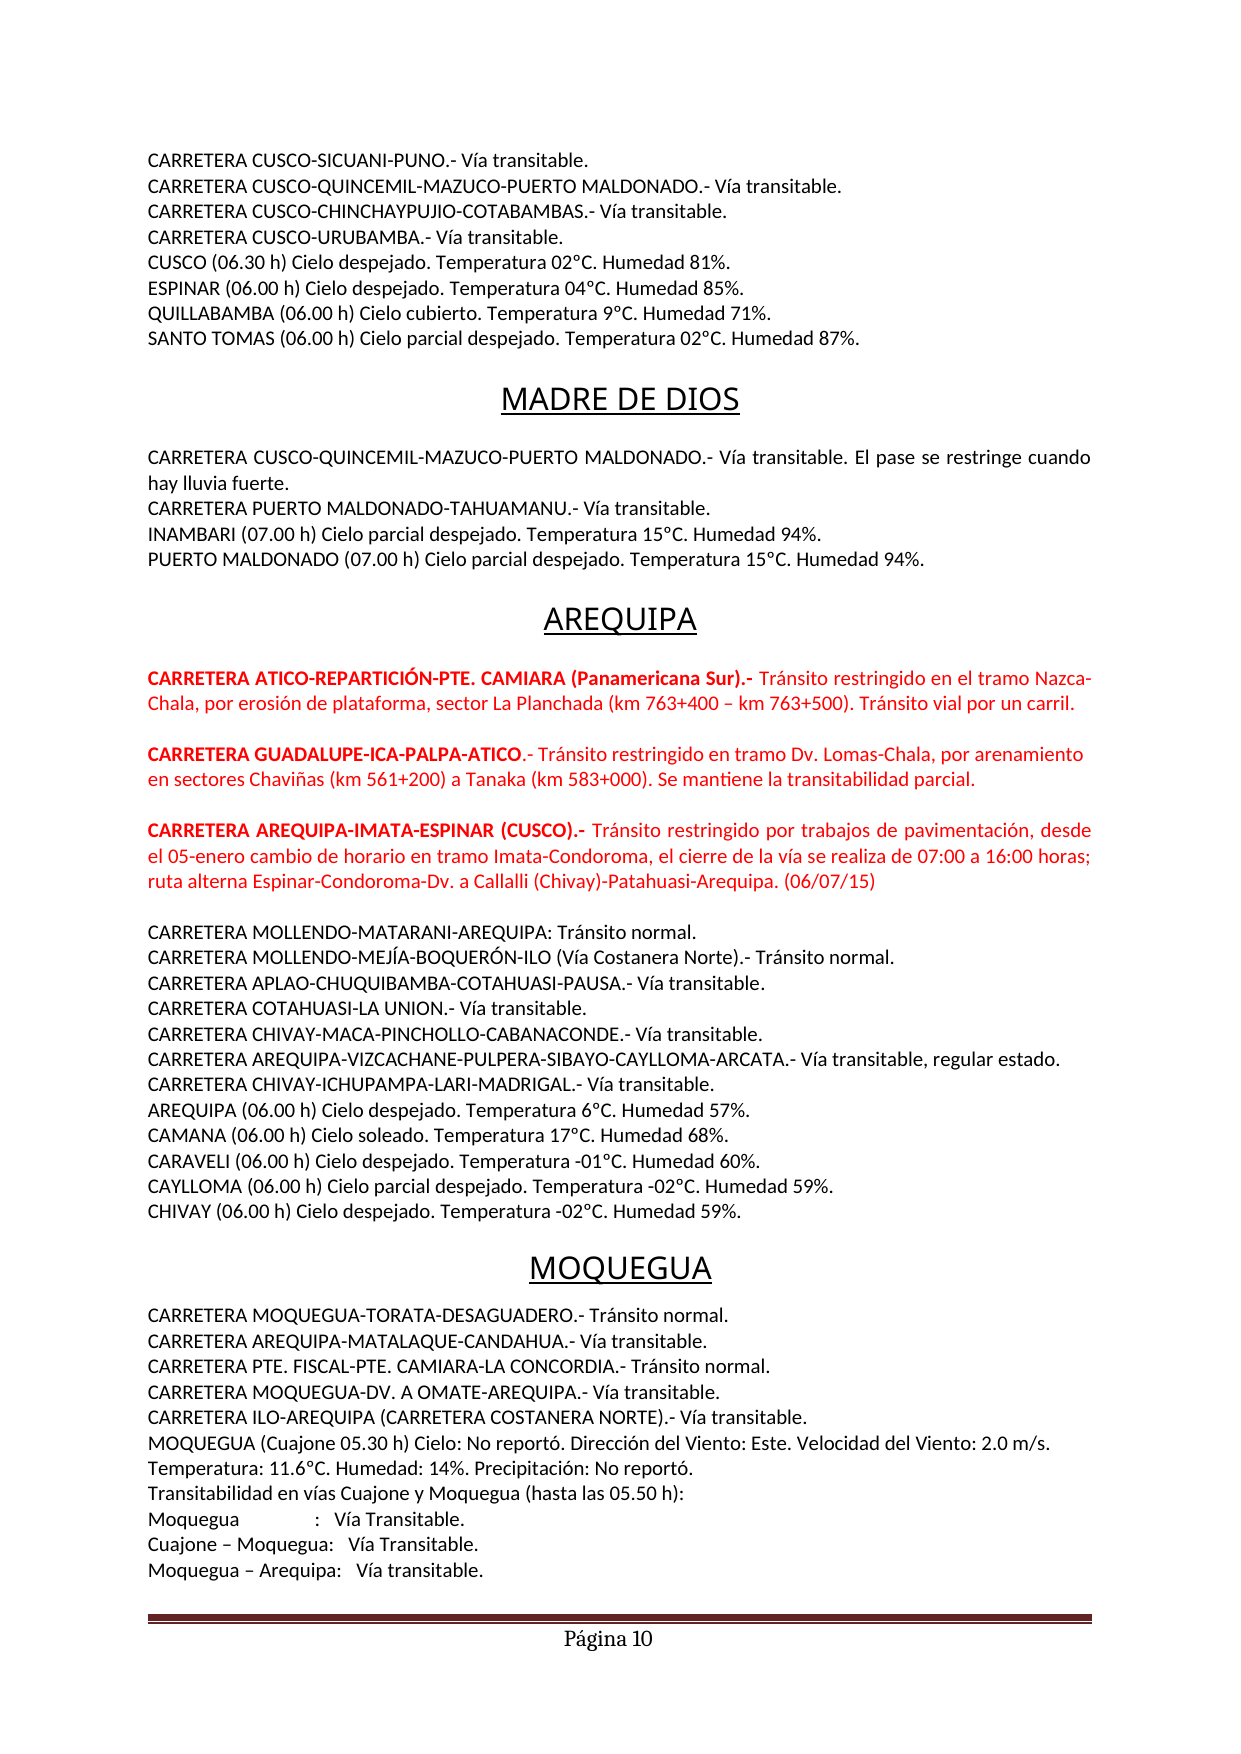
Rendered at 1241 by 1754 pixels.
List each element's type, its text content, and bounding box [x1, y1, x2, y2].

text CARRETERA AREQUIPA-MATALAQUE-CANDAHUA.- Vía transitable. [148, 1328, 1092, 1353]
text AREQUIPA [148, 597, 1092, 639]
text CARRETERA MOQUEGUA-TORATA-DESAGUADERO.- Tránsito normal. [148, 1303, 1092, 1328]
text CAYLLOMA (06.00 h) Cielo parcial despejado. Temperatura -02ºC. Humedad 59%. [148, 1173, 1092, 1199]
text Moquegua : Vía Transitable. [148, 1506, 1092, 1531]
text CARRETERA CUSCO-QUINCEMIL-MAZUCO-PUERTO MALDONADO.- Vía transitable. El pase se restringe cuando hay lluvia fuerte. [148, 444, 1092, 495]
text MOQUEGUA (Cuajone 05.30 h) Cielo: No reportó. Dirección del Viento: Este. Velocidad del Viento: 2.0 m/s. Temperatura: 11.6ºC. Humedad: 14%. Precipitación: No reportó. [148, 1430, 1092, 1481]
text CARRETERA APLAO-CHUQUIBAMBA-COTAHUASI-PAUSA.- Vía transitable. [148, 970, 1092, 995]
text SANTO TOMAS (06.00 h) Cielo parcial despejado. Temperatura 02ºC. Humedad 87%. [148, 326, 1092, 351]
text CARRETERA PTE. FISCAL-PTE. CAMIARA-LA CONCORDIA.- Tránsito normal. [148, 1353, 1092, 1379]
text CARRETERA AREQUIPA-VIZCACHANE-PULPERA-SIBAYO-CAYLLOMA-ARCATA.- Vía transitable, regular estado. [148, 1046, 1092, 1072]
text AREQUIPA (06.00 h) Cielo despejado. Temperatura 6ºC. Humedad 57%. [148, 1097, 1092, 1122]
text CARRETERA CHIVAY-MACA-PINCHOLLO-CABANACONDE.- Vía transitable. [148, 1021, 1092, 1046]
text CARRETERA MOLLENDO-MATARANI-AREQUIPA: Tránsito normal. [148, 919, 1092, 944]
text CARRETERA GUADALUPE-ICA-PALPA-ATICO.- Tránsito restringido en tramo Dv. Lomas-Chala, por arenamiento en sectores Chaviñas (km 561+200) a Tanaka (km 583+000). Se mantiene la transitabilidad parcial. [148, 741, 1092, 792]
text MOQUEGUA [148, 1246, 1092, 1288]
text CARRETERA MOQUEGUA-DV. A OMATE-AREQUIPA.- Vía transitable. [148, 1379, 1092, 1404]
text PUERTO MALDONADO (07.00 h) Cielo parcial despejado. Temperatura 15ºC. Humedad 94%. [148, 546, 1092, 572]
text MADRE DE DIOS [148, 376, 1092, 419]
text CARAVELI (06.00 h) Cielo despejado. Temperatura -01ºC. Humedad 60%. [148, 1148, 1092, 1173]
text CARRETERA MOLLENDO-MEJÍA-BOQUERÓN-ILO (Vía Costanera Norte).- Tránsito normal. [148, 944, 1092, 970]
text CARRETERA COTAHUASI-LA UNION.- Vía transitable. [148, 995, 1092, 1021]
text Transitabilidad en vías Cuajone y Moquegua (hasta las 05.50 h): [148, 1481, 1092, 1506]
text CARRETERA ILO-AREQUIPA (CARRETERA COSTANERA NORTE).- Vía transitable. [148, 1404, 1092, 1430]
text CARRETERA CUSCO-QUINCEMIL-MAZUCO-PUERTO MALDONADO.- Vía transitable. [148, 173, 1092, 198]
text CARRETERA PUERTO MALDONADO-TAHUAMANU.- Vía transitable. [148, 495, 1092, 521]
text CAMANA (06.00 h) Cielo soleado. Temperatura 17ºC. Humedad 68%. [148, 1122, 1092, 1148]
text CARRETERA ATICO-REPARTICIÓN-PTE. CAMIARA (Panamericana Sur).- Tránsito restringido en el tramo Nazca-Chala, por erosión de plataforma, sector La Planchada (km 763+400 – km 763+500). Tránsito vial por un carril. [148, 665, 1092, 716]
text CARRETERA CHIVAY-ICHUPAMPA-LARI-MADRIGAL.- Vía transitable. [148, 1072, 1092, 1097]
text CARRETERA CUSCO-URUBAMBA.- Vía transitable. [148, 224, 1092, 249]
text Moquegua – Arequipa: Vía transitable. [148, 1557, 1092, 1582]
text ESPINAR (06.00 h) Cielo despejado. Temperatura 04ºC. Humedad 85%. [148, 275, 1092, 300]
text Cuajone – Moquegua: Vía Transitable. [148, 1531, 1092, 1557]
text CARRETERA CUSCO-CHINCHAYPUJIO-COTABAMBAS.- Vía transitable. [148, 198, 1092, 224]
text QUILLABAMBA (06.00 h) Cielo cubierto. Temperatura 9ºC. Humedad 71%. [148, 300, 1092, 326]
text INAMBARI (07.00 h) Cielo parcial despejado. Temperatura 15ºC. Humedad 94%. [148, 521, 1092, 546]
text CHIVAY (06.00 h) Cielo despejado. Temperatura -02ºC. Humedad 59%. [148, 1199, 1092, 1224]
text CARRETERA AREQUIPA-IMATA-ESPINAR (CUSCO).- Tránsito restringido por trabajos de pavimentación, desde el 05-enero cambio de horario en tramo Imata-Condoroma, el cierre de la vía se realiza de 07:00 a 16:00 horas; ruta alterna Espinar-Condoroma-Dv. a Callalli (Chivay)-Patahuasi-Arequipa. (06/07/15) [148, 817, 1092, 894]
text CARRETERA CUSCO-SICUANI-PUNO.- Vía transitable. [148, 148, 1092, 173]
text CUSCO (06.30 h) Cielo despejado. Temperatura 02ºC. Humedad 81%. [148, 249, 1092, 275]
